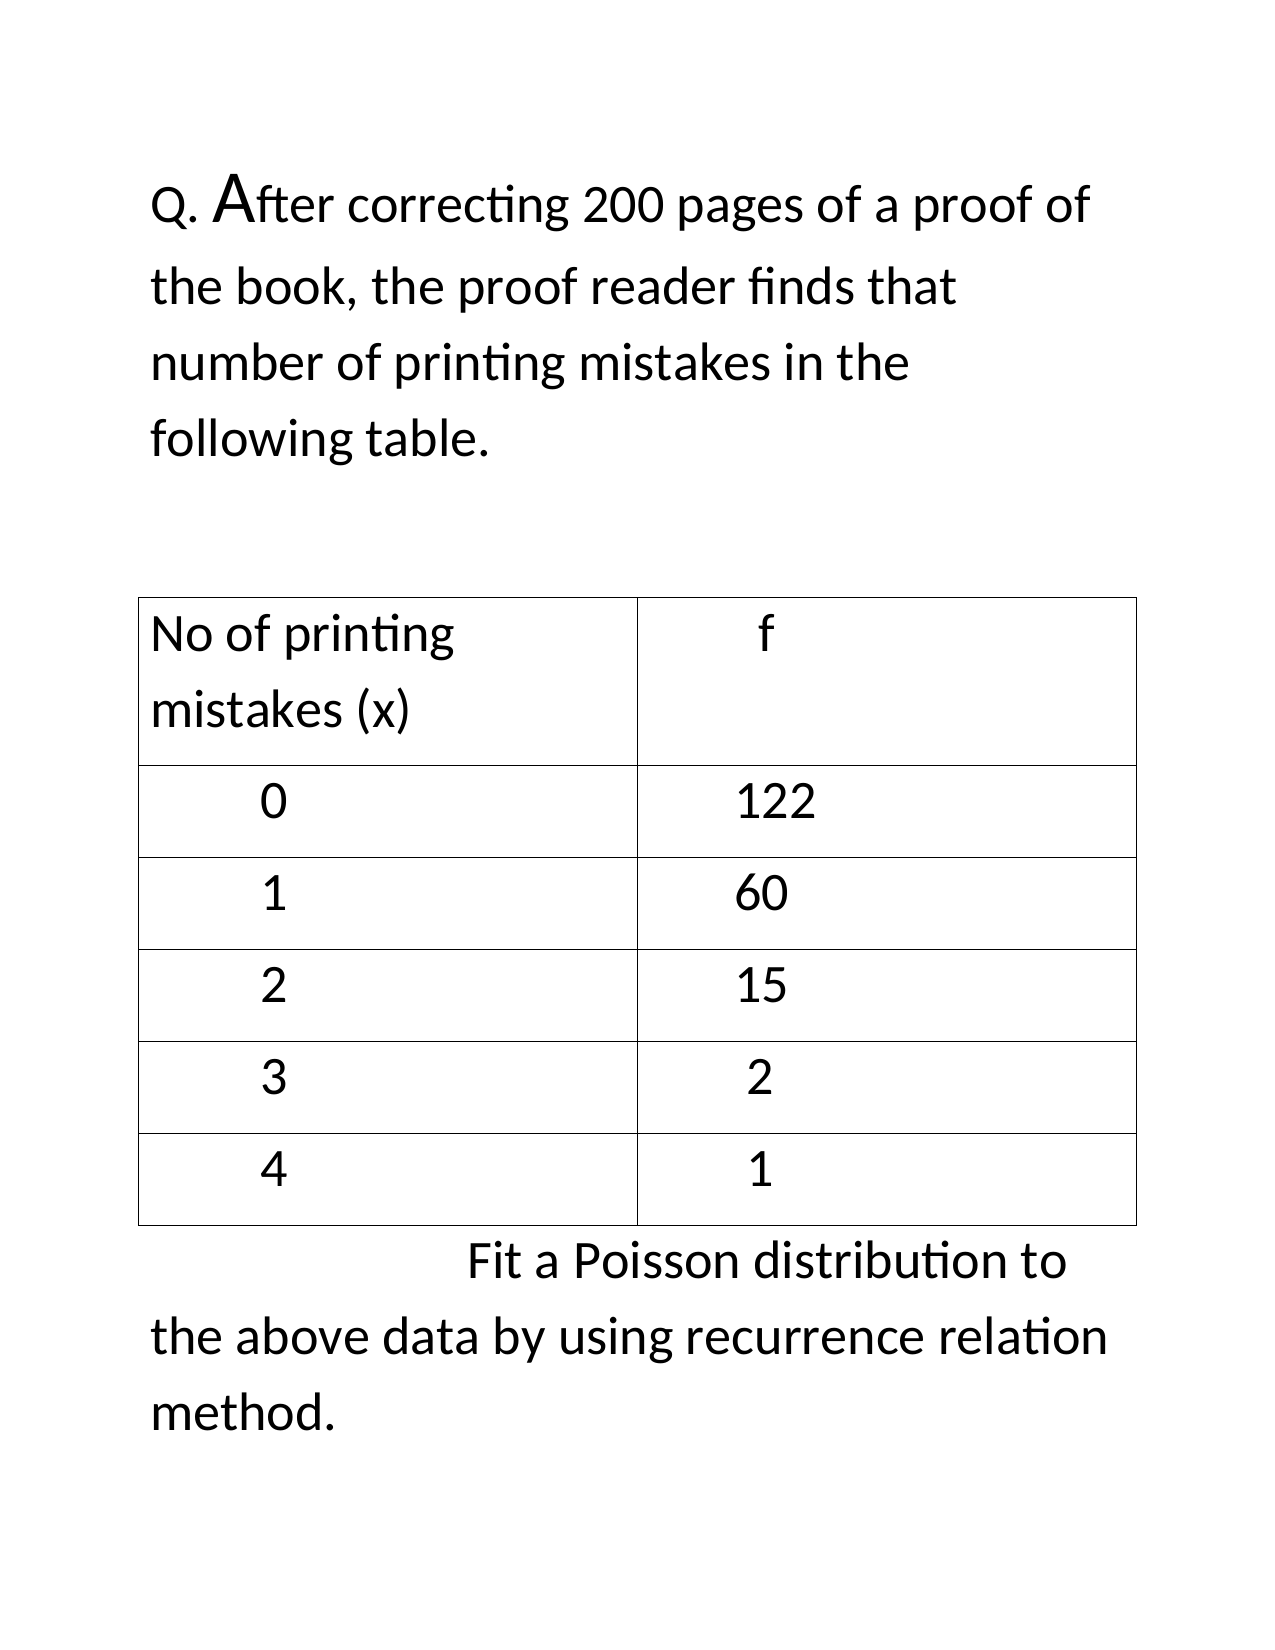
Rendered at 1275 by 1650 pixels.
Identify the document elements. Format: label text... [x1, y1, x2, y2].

table_cell 3 [139, 1042, 637, 1133]
table_header f [638, 598, 1136, 765]
table_cell 4 [139, 1134, 637, 1224]
table_header No of printing mistakes (x) [139, 598, 637, 765]
table_cell 122 [638, 766, 1136, 857]
table_cell 1 [139, 858, 637, 949]
table_cell 0 [139, 766, 637, 857]
table_cell 15 [638, 950, 1136, 1041]
table_cell 2 [139, 950, 637, 1041]
table_cell 60 [638, 858, 1136, 949]
table_cell 1 [638, 1134, 1136, 1224]
text Q. After correcting 200 pages of a proof of the book, the proof reader finds that number of printing mistakes in the following table. [150, 150, 1125, 470]
text Fit a Poisson distribution to the above data by using recurrence relation method. [150, 1226, 1125, 1444]
table_cell 2 [638, 1042, 1136, 1133]
